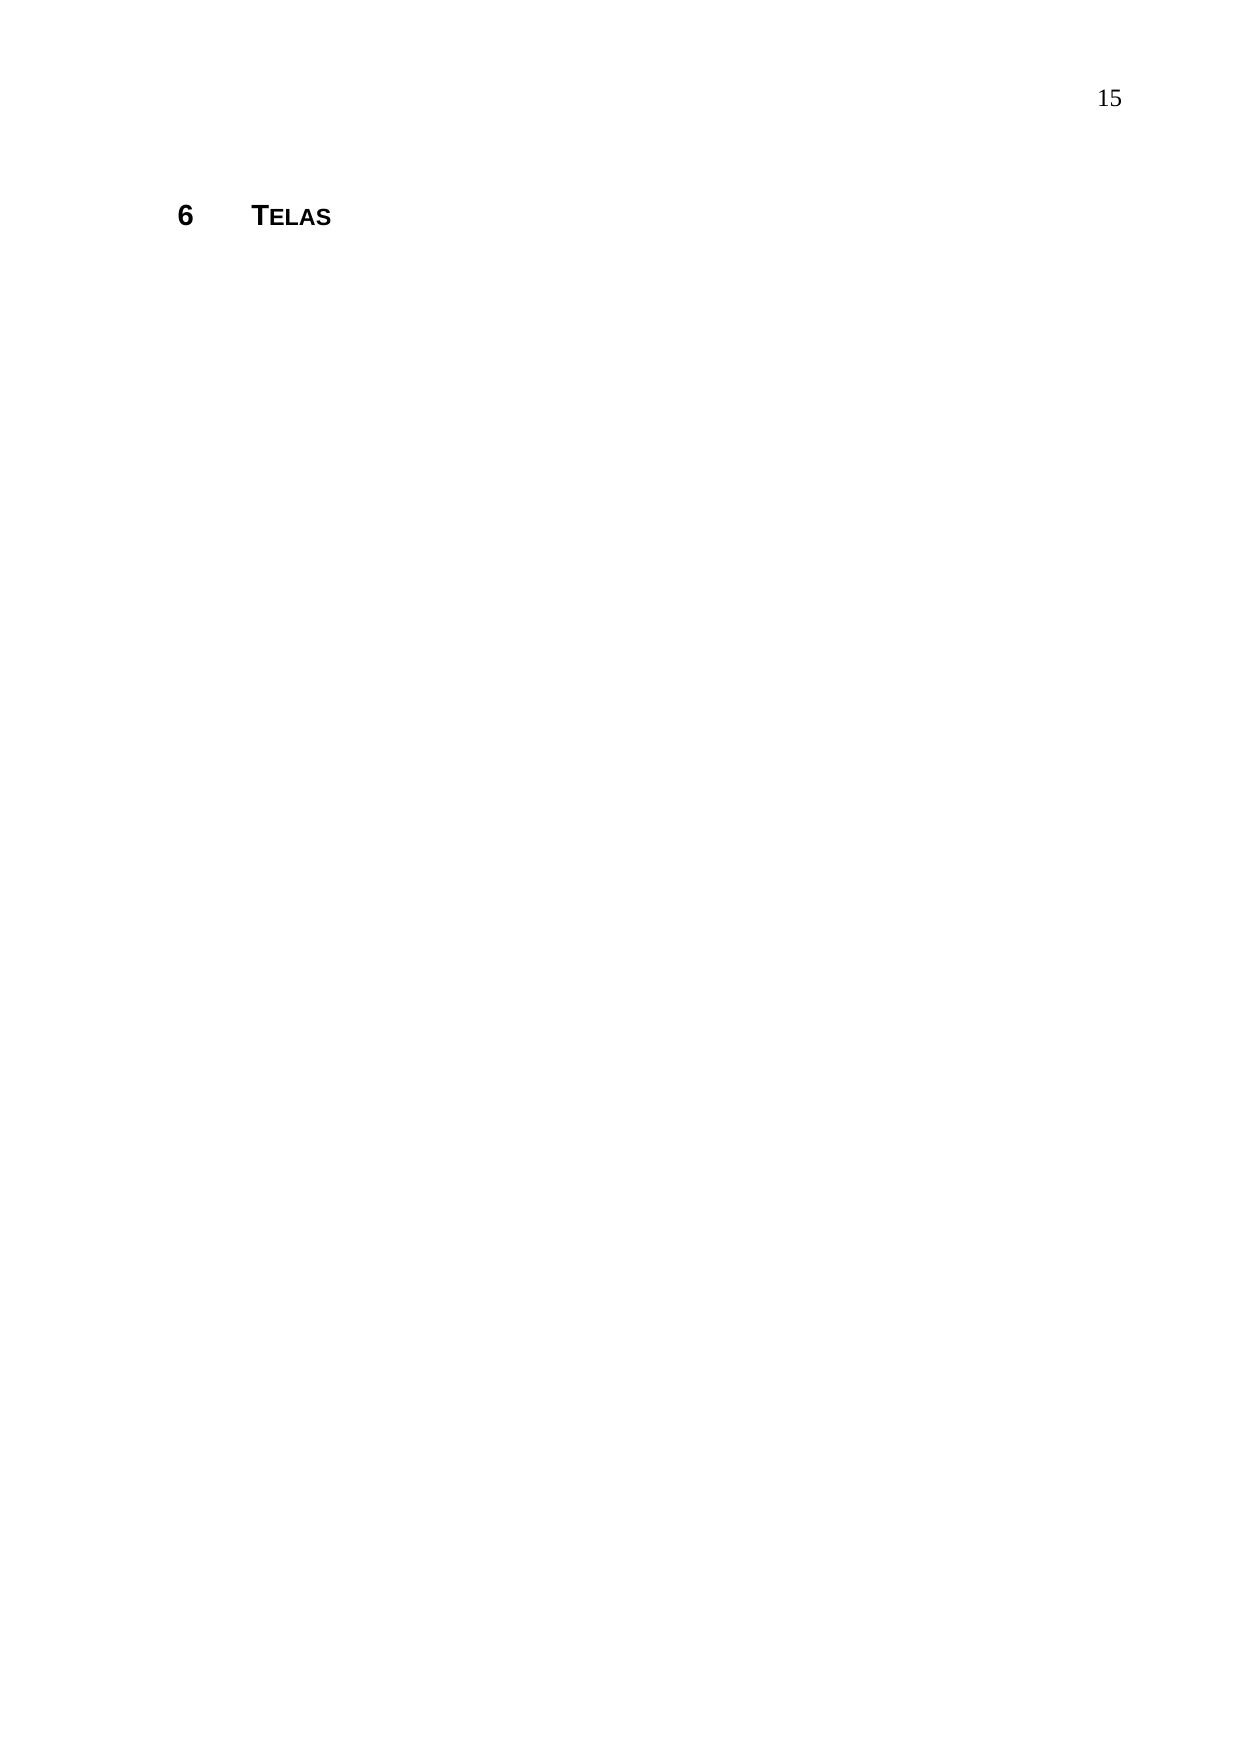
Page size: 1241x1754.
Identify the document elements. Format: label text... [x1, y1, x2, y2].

subtitle Telas [177, 198, 1122, 231]
